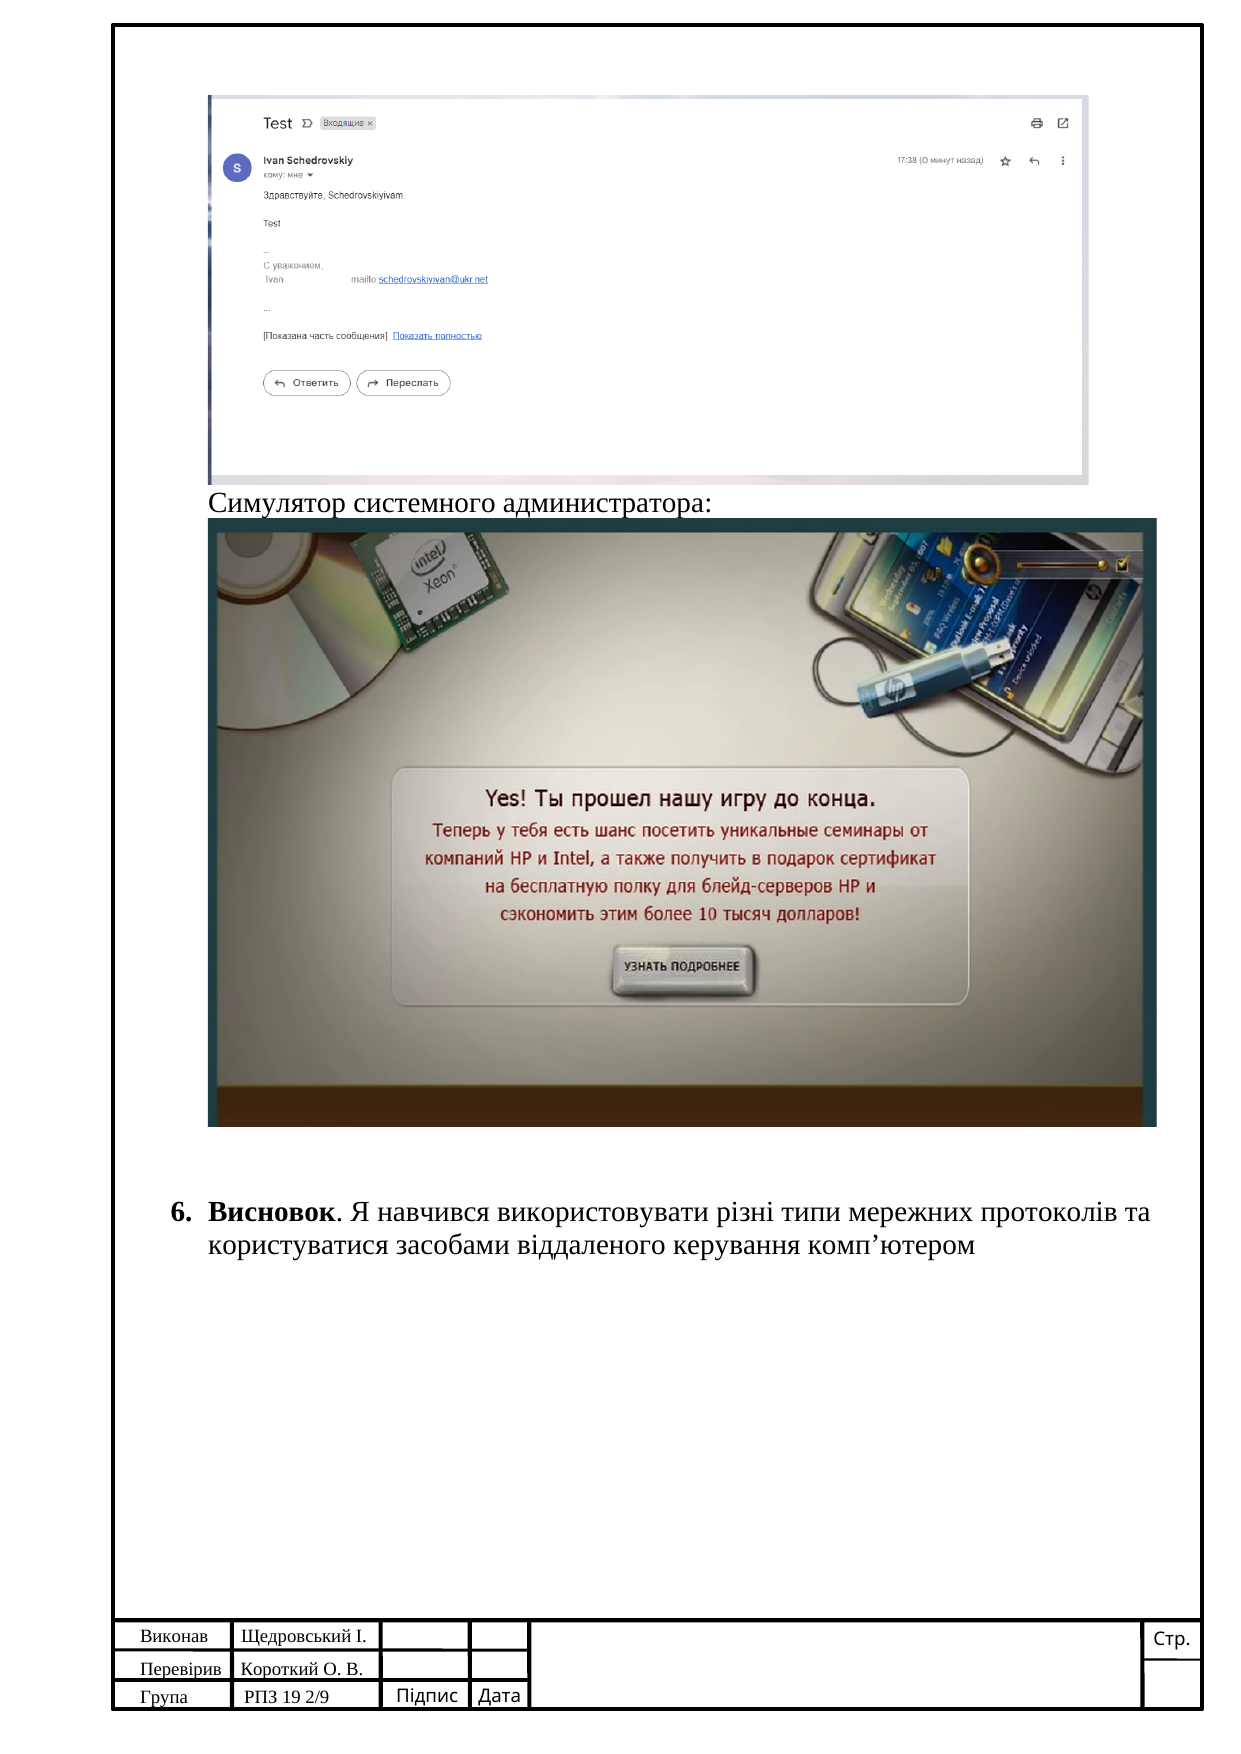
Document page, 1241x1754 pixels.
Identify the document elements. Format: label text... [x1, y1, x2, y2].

list Висновок. Я навчився використовувати різні типи мережних протоколів та користуватися засобами віддаленого керування комп’ютером [170, 1194, 1152, 1261]
picture [207, 95, 1089, 485]
text Симулятор системного администратора: [208, 485, 1152, 518]
picture [207, 518, 1157, 1127]
